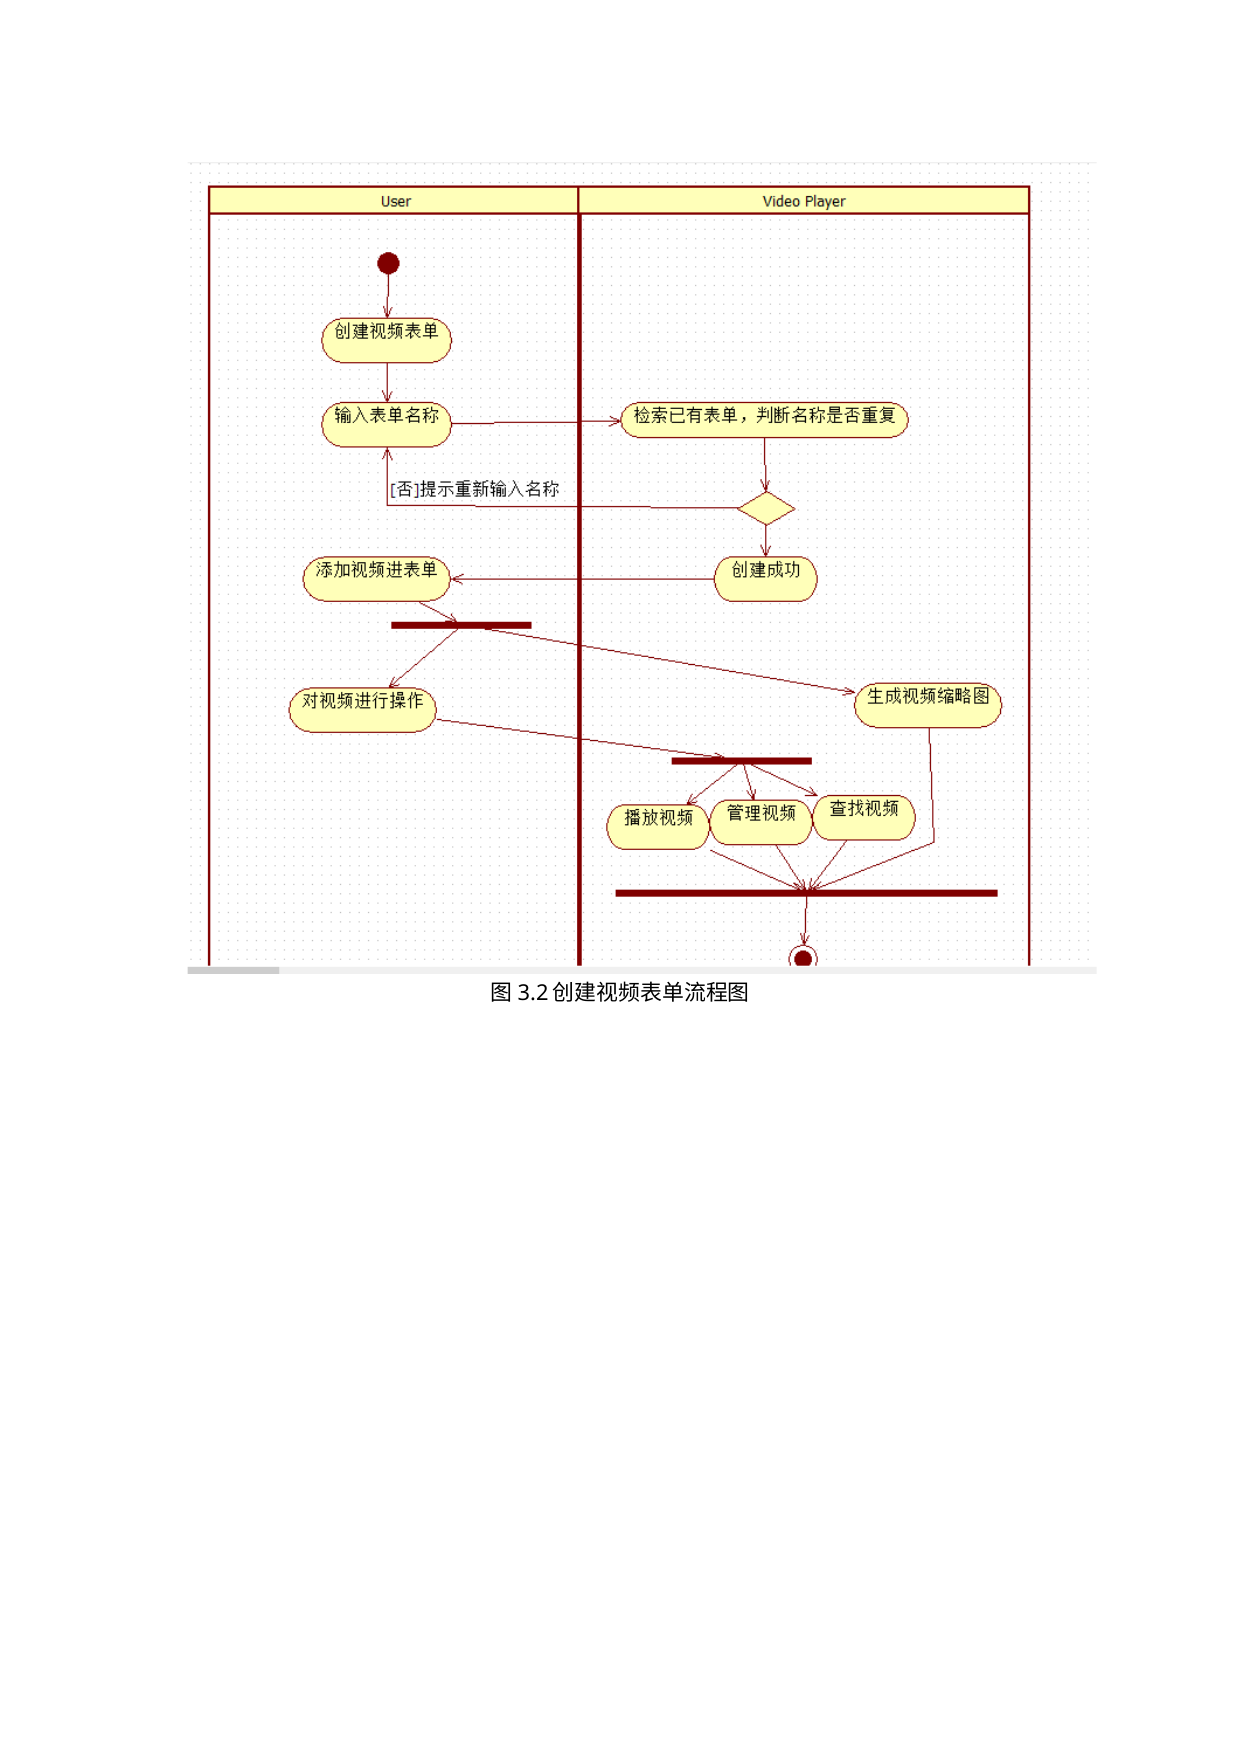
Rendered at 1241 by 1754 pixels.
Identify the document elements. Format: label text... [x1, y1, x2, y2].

picture [187, 162, 1097, 974]
